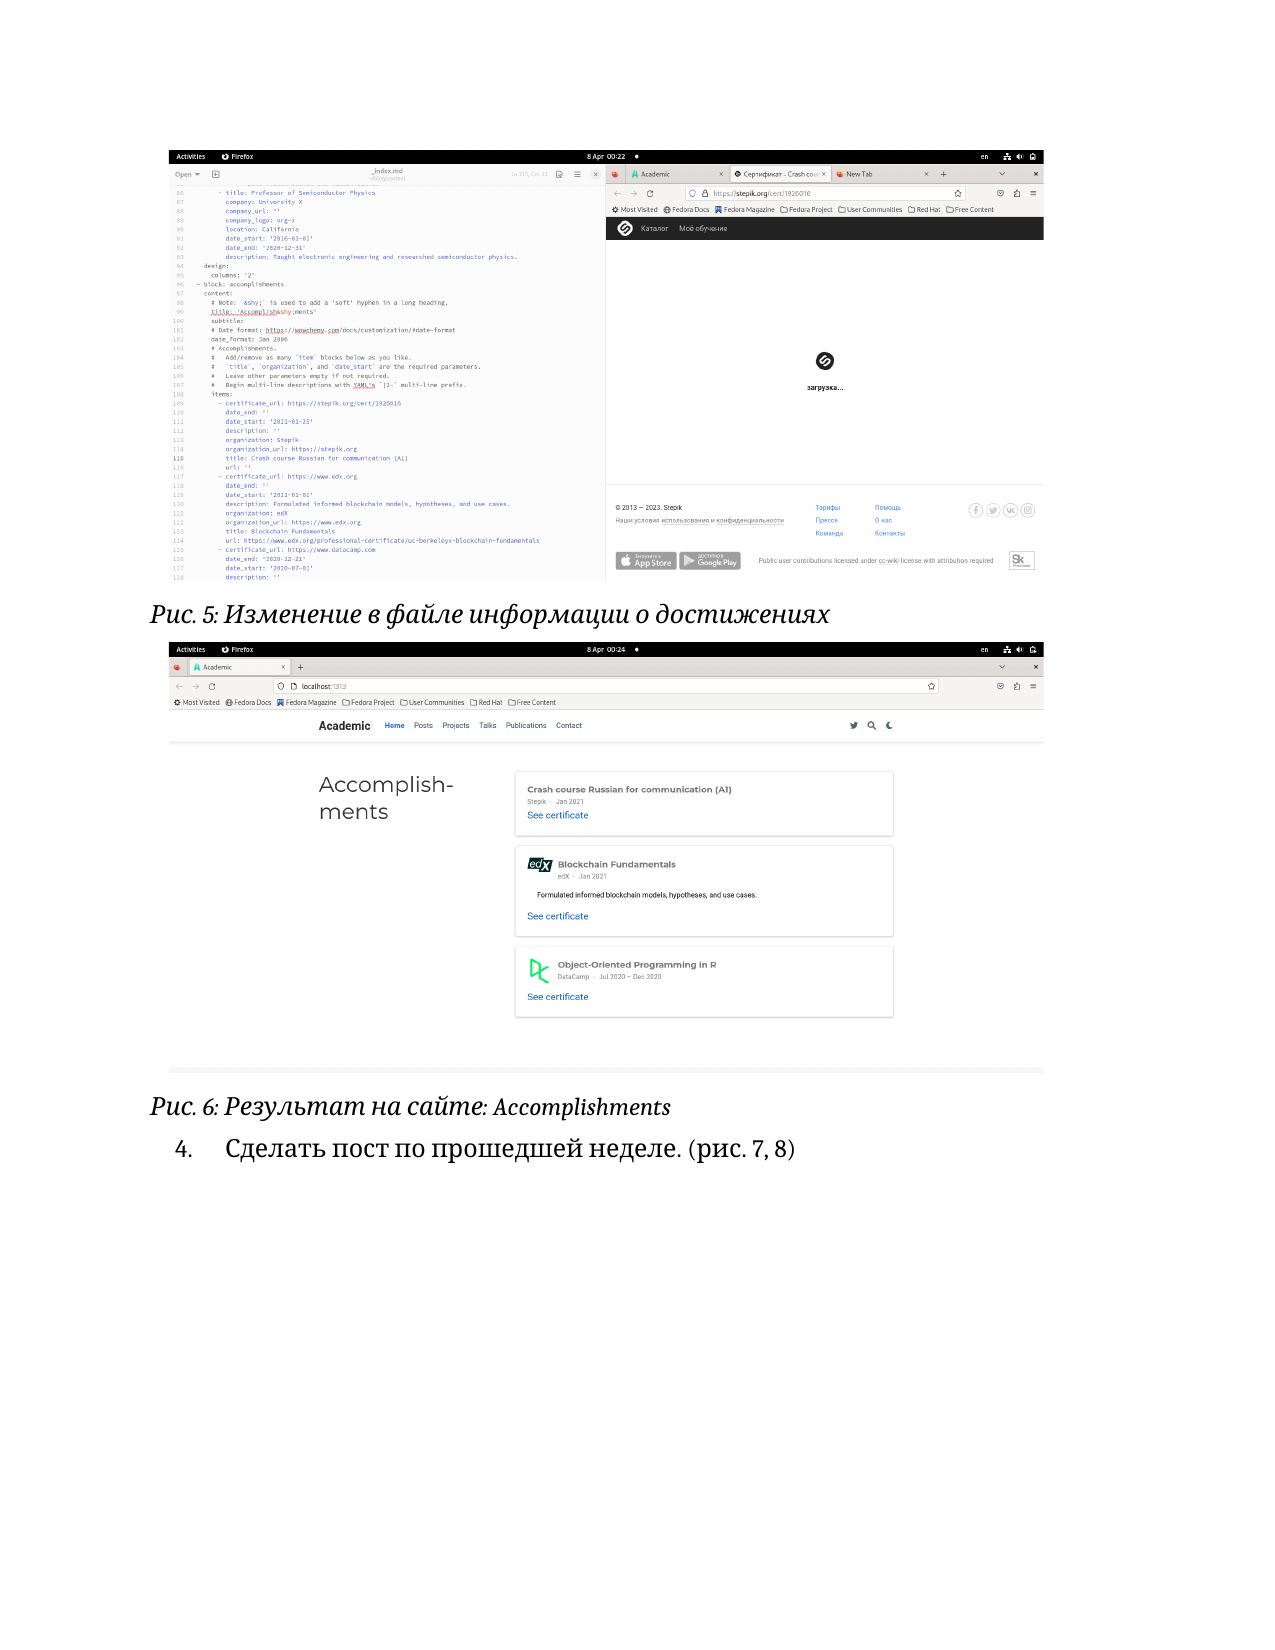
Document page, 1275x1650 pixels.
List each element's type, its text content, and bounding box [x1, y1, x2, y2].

list Сделать пост по прошедшей неделе. (рис. 7, 8) [175, 1134, 1125, 1163]
text Рис. 5: Изменение в файле информации о достижениях [150, 601, 1125, 630]
picture [168, 150, 1044, 581]
picture [168, 642, 1044, 1073]
text Рис. 6: Результат на сайте: Accomplishments [150, 1093, 1125, 1122]
